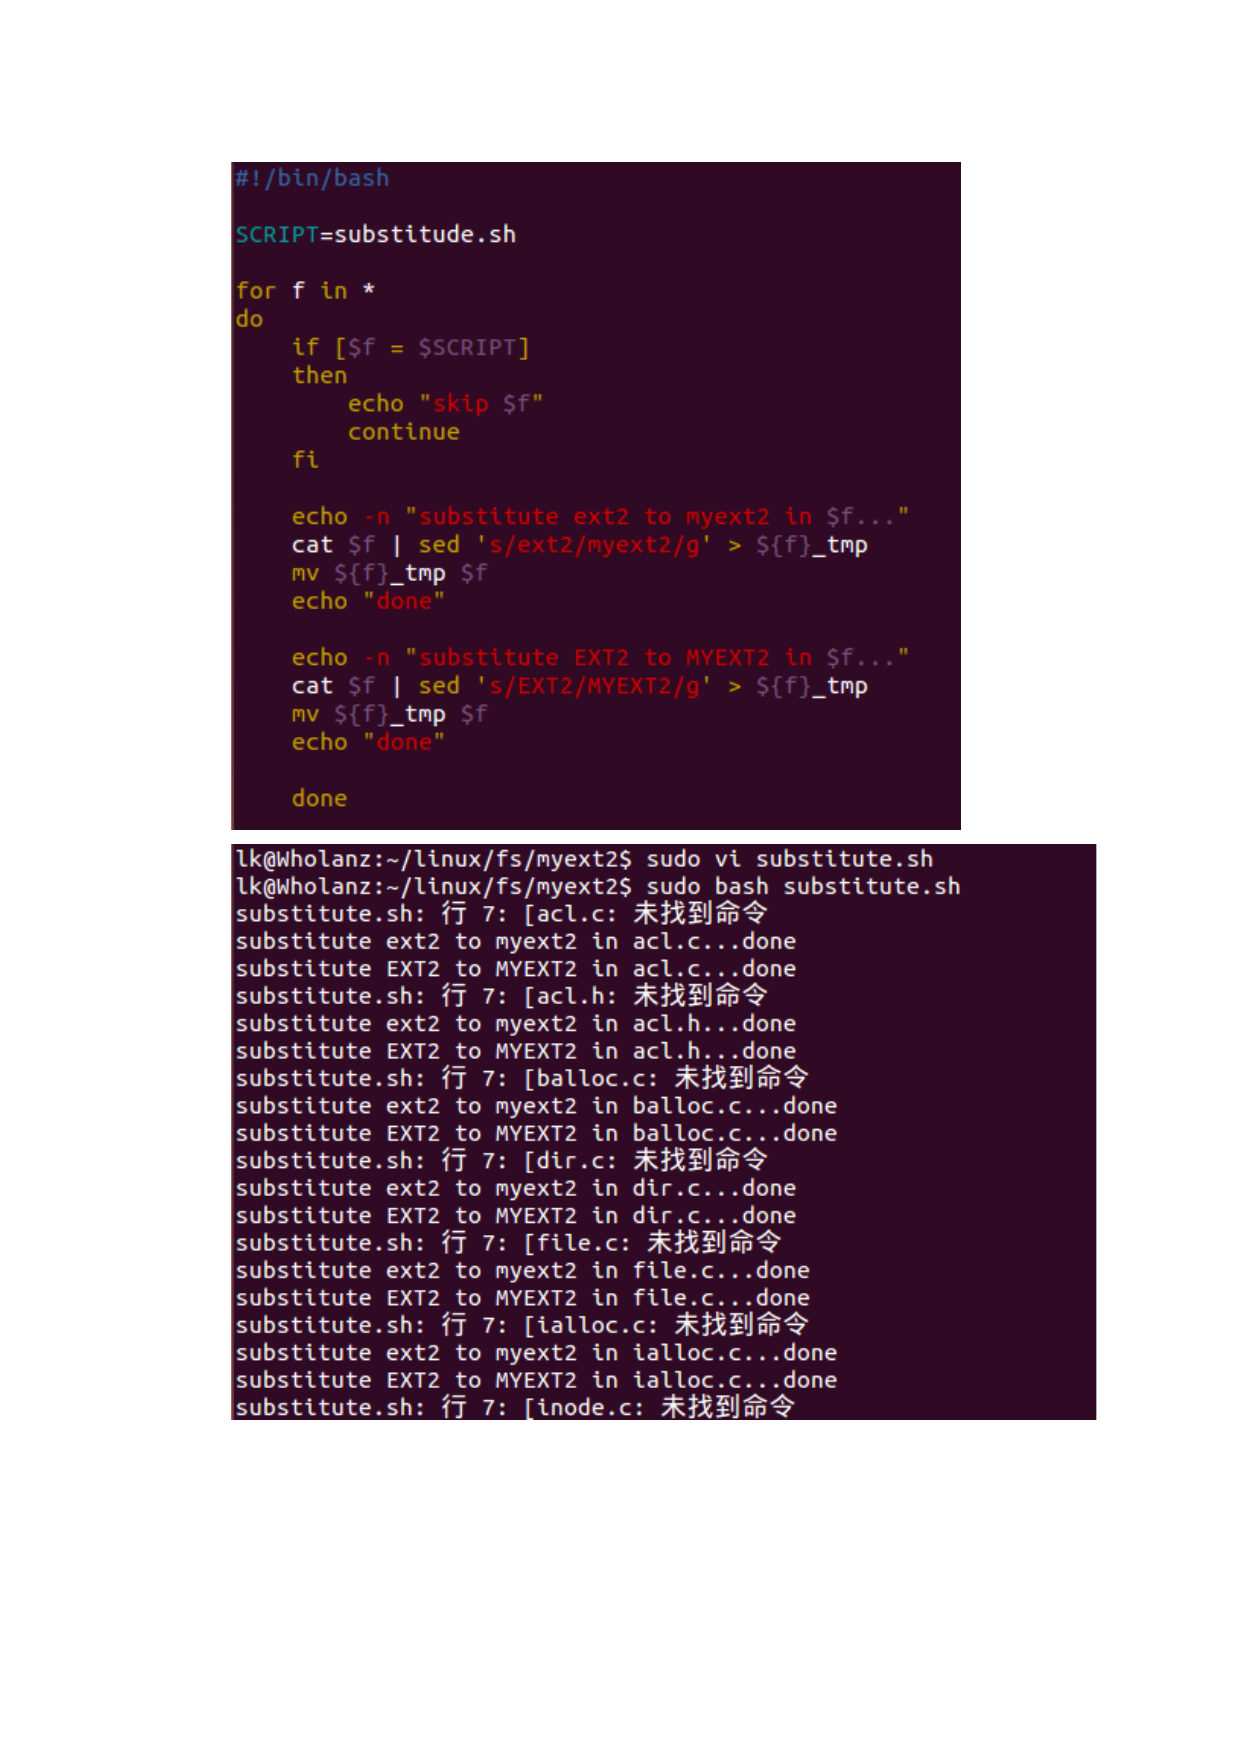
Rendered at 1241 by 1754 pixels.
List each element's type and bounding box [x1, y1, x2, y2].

picture [231, 162, 961, 830]
picture [231, 844, 1097, 1420]
